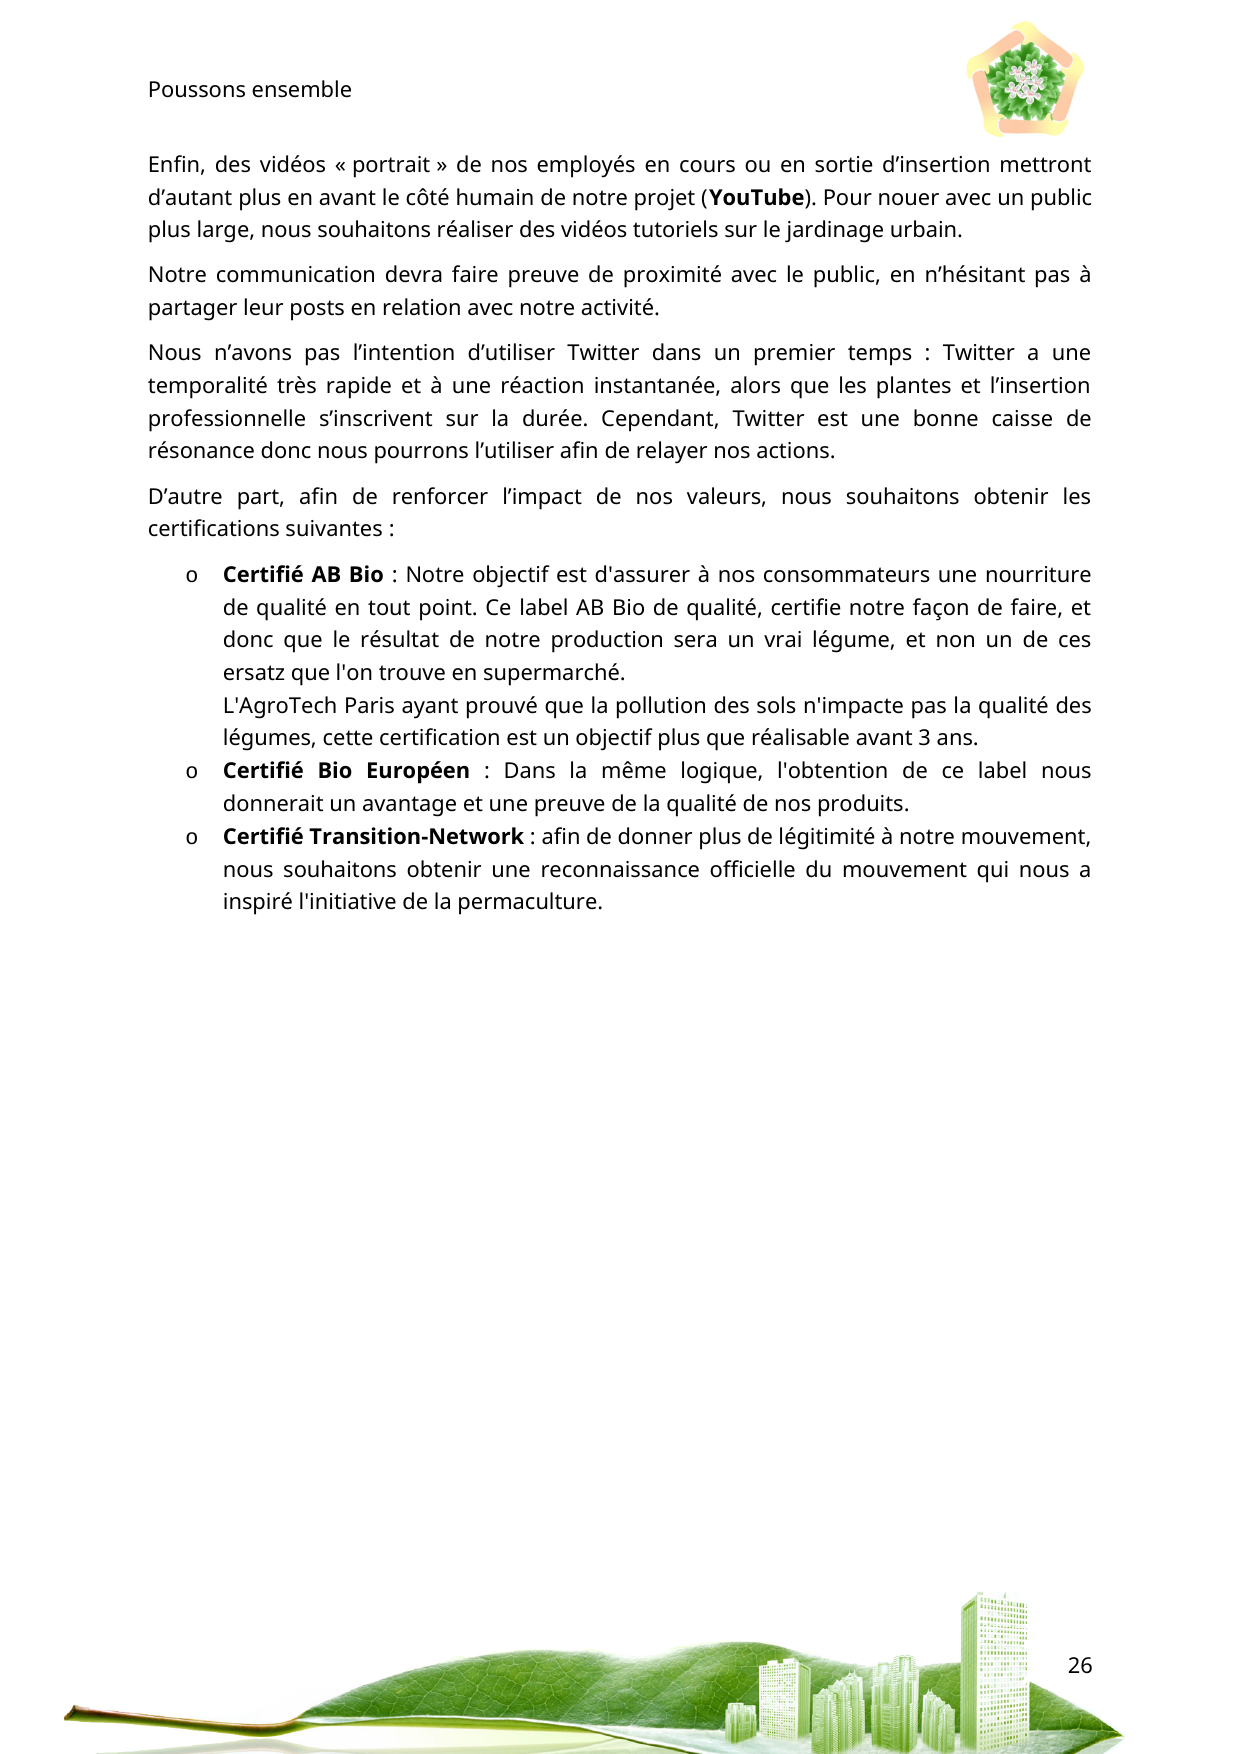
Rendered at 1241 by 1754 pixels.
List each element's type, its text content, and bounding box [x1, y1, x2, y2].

text Notre communication devra faire preuve de proximité avec le public, en n’hésitant pas à partager leur posts en relation avec notre activité. [148, 259, 1093, 322]
list Certifié AB Bio : Notre objectif est d'assurer à nos consommateurs une nourriture de qualité en tout point. Ce label AB Bio de qualité, certifie notre façon de faire, et donc que le résultat de notre production sera un vrai légume, et non un de ces ersatz que l'on trouve en supermarché. [185, 558, 1093, 687]
text Nous n’avons pas l’intention d’utiliser Twitter dans un premier temps : Twitter a une temporalité très rapide et à une réaction instantanée, alors que les plantes et l’insertion professionnelle s’inscrivent sur la durée. Cependant, Twitter est une bonne caisse de résonance donc nous pourrons l’utiliser afin de relayer nos actions. [148, 337, 1093, 465]
text D’autre part, afin de renforcer l’impact de nos valeurs, nous souhaitons obtenir les certifications suivantes : [148, 481, 1093, 543]
list L'AgroTech Paris ayant prouvé que la pollution des sols n'impacte pas la qualité des légumes, cette certification est un objectif plus que réalisable avant 3 ans. [223, 689, 1093, 752]
list Certifié Bio Européen : Dans la même logique, l'obtention de ce label nous donnerait un avantage et une preuve de la qualité de nos produits. [185, 755, 1093, 818]
picture [0, 1589, 1186, 1754]
picture [961, 16, 1092, 147]
text Enfin, des vidéos « portrait » de nos employés en cours ou en sortie d’insertion mettront d’autant plus en avant le côté humain de notre projet (YouTube). Pour nouer avec un public plus large, nous souhaitons réaliser des vidéos tutoriels sur le jardinage urbain. [148, 149, 1093, 244]
list Certifié Transition-Network : afin de donner plus de légitimité à notre mouvement, nous souhaitons obtenir une reconnaissance officielle du mouvement qui nous a inspiré l'initiative de la permaculture. [185, 821, 1093, 916]
